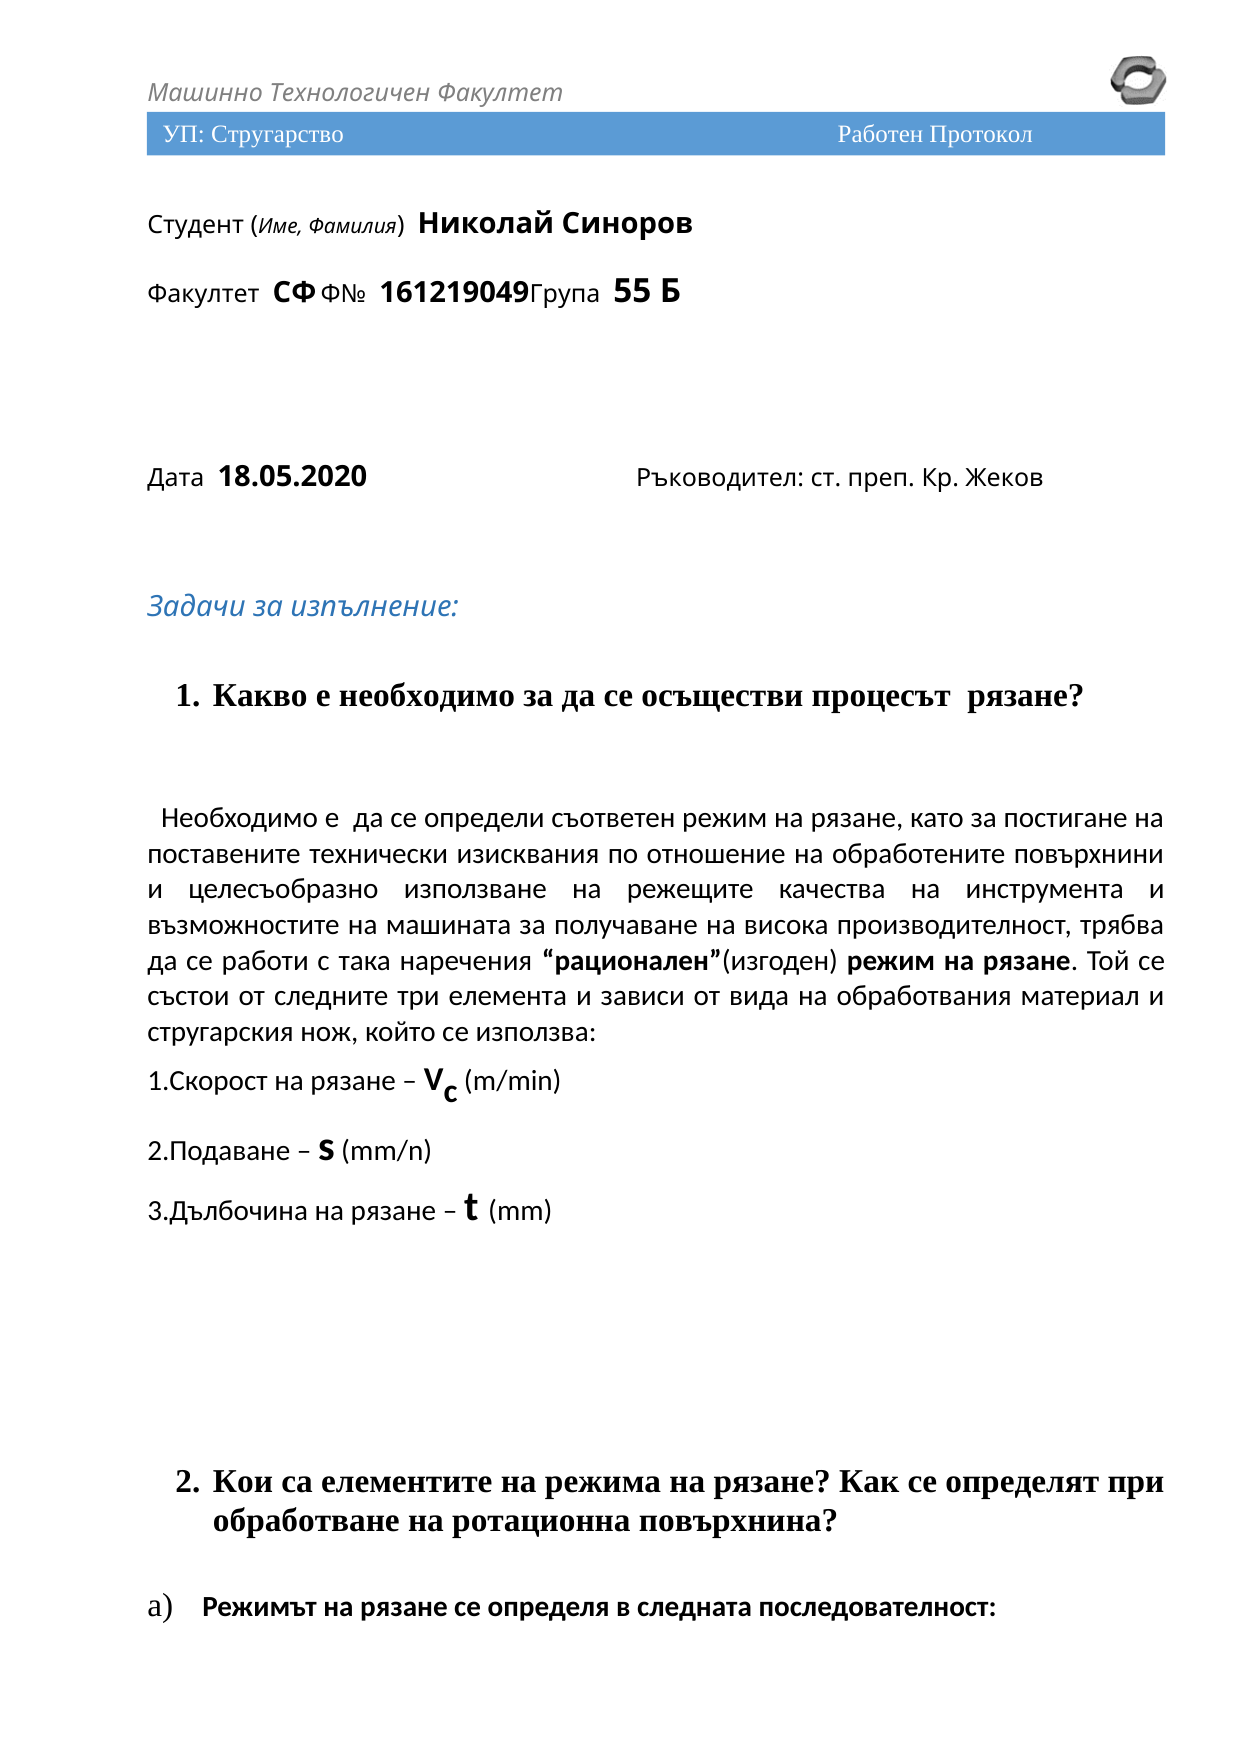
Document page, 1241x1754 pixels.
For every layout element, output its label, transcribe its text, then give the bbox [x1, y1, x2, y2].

text Студент (Име, Фамилия) Николай Синоров [147, 202, 1165, 242]
text 1.Скорост на рязане – Vc (m/min) [147, 1058, 1165, 1111]
text Задачи за изпълнение: [147, 585, 1165, 624]
text Дата 18.05.2020 Ръководител: ст. преп. Кр. Жеков [147, 455, 1165, 495]
text 2.Подаване – s (mm/n) [147, 1120, 1165, 1171]
picture [1108, 53, 1169, 107]
list Кои са елементите на режима на рязане? Как се определят при обработване на ротационна повърхнина? [175, 1461, 1165, 1538]
text а) Режимът на рязане се определя в следната последователност: [147, 1585, 1165, 1624]
list Какво е необходимо за да се осъществи процесът рязане? [175, 675, 1165, 714]
text Факултет СФ Ф№ 161219049Група 55 Б [147, 267, 1165, 312]
text Необходимо е да се определи съответен режим на рязане, като за постигане на поставените технически изисквания по отношение на обработените повърхнини и целесъобразно използване на режещите качества на инструмента и възможностите на машината за получаване на висока производителност, трябва да се работи с така наречения “рационален”(изгоден) режим на рязане. Той се състои от следните три елемента и зависи от вида на обработвания материал и стругарския нож, който се използва: [147, 799, 1165, 1049]
text 3.Дълбочина на рязане – t (mm) [147, 1180, 1165, 1231]
